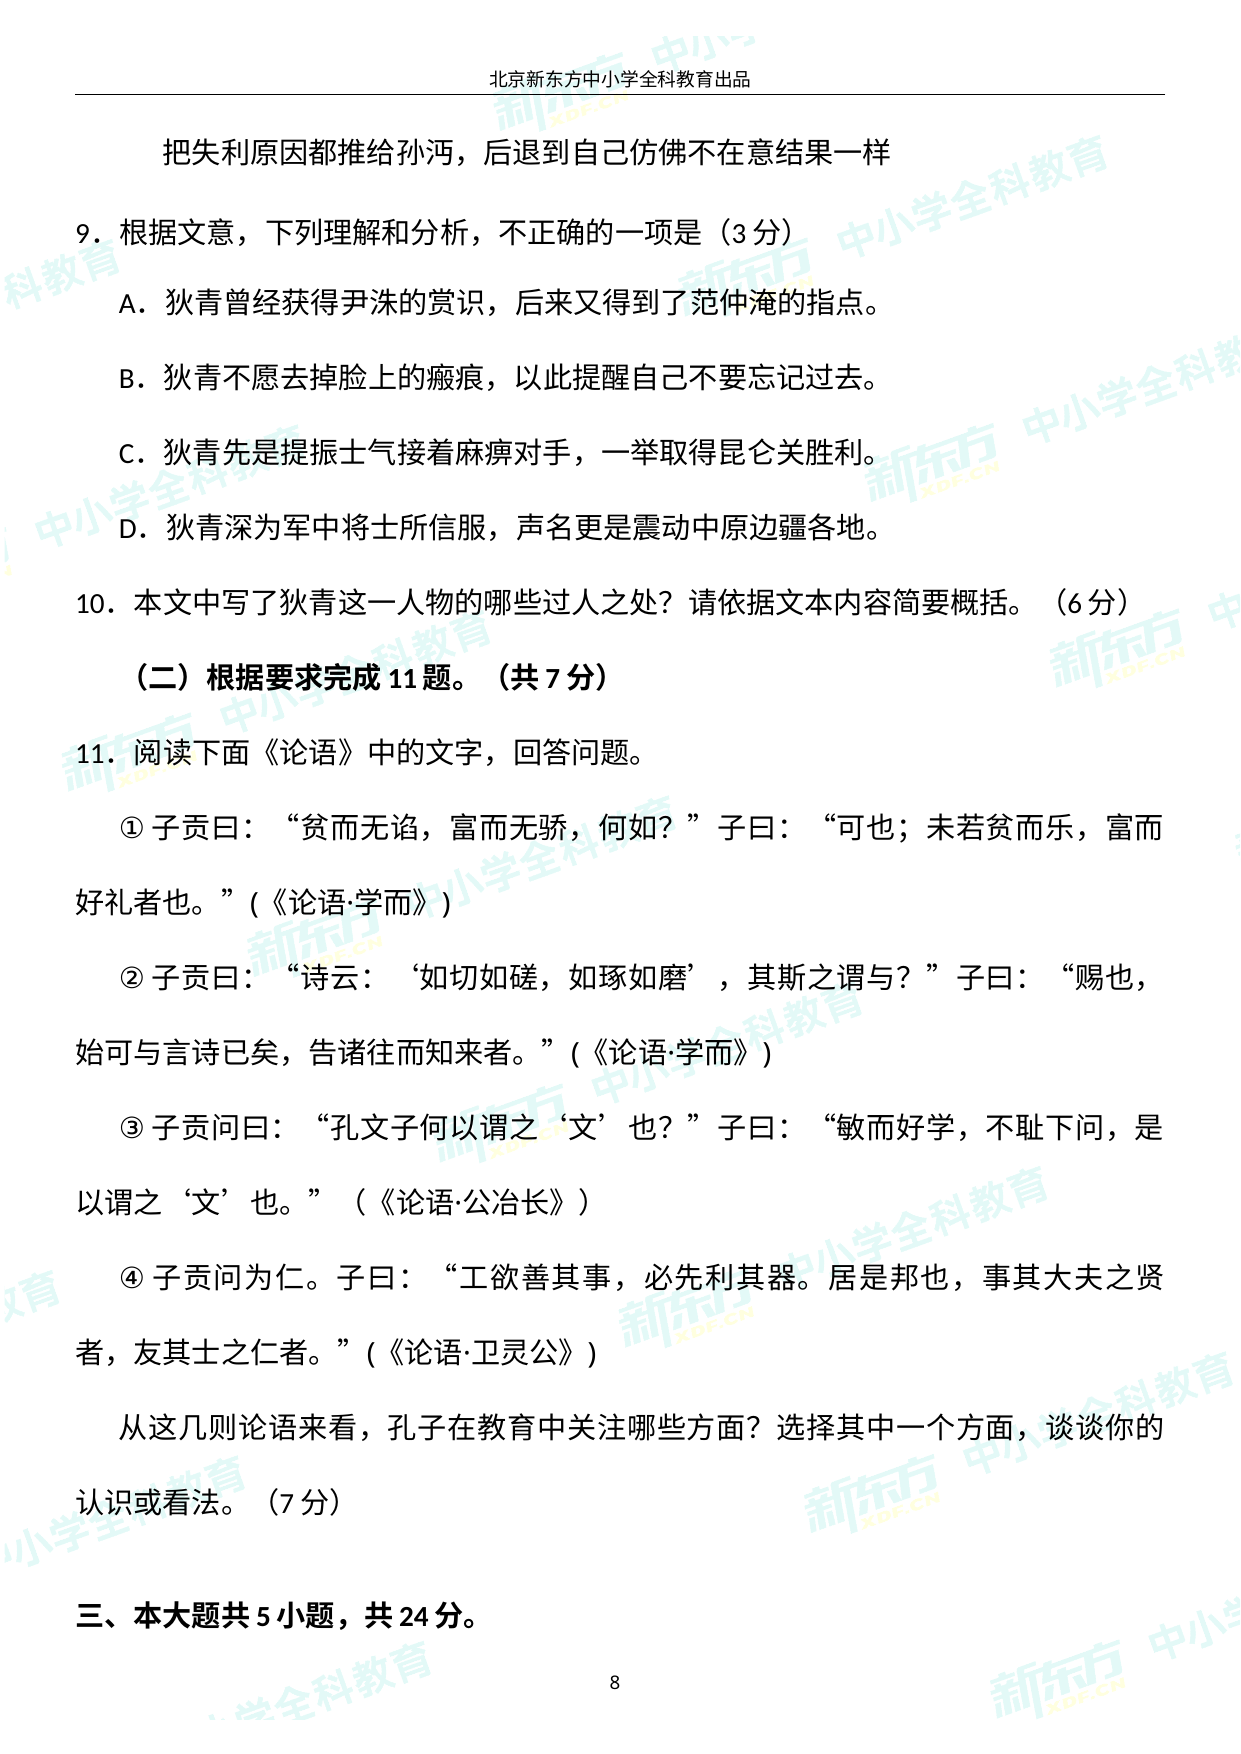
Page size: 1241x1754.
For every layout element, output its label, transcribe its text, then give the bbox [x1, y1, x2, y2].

text 9．根据文意，下列理解和分析，不正确的一项是（3分） [75, 188, 1165, 263]
text ①子贡曰：“贫而无谄，富而无骄，何如？”子曰：“可也；未若贫而乐，富而好礼者也。”(《论语·学而》) [75, 788, 1165, 938]
text ④子贡问为仁。子曰：“工欲善其事，必先利其器。居是邦也，事其大夫之贤者，友其士之仁者。”(《论语·卫灵公》) [75, 1238, 1165, 1388]
text A．狄青曾经获得尹洙的赏识，后来又得到了范仲淹的指点。 [75, 263, 1165, 338]
text 从这几则论语来看，孔子在教育中关注哪些方面？选择其中一个方面，谈谈你的认识或看法。（7分） [75, 1388, 1165, 1538]
text B．狄青不愿去掉脸上的瘢痕，以此提醒自己不要忘记过去。 [75, 338, 1165, 413]
text 10．本文中写了狄青这一人物的哪些过人之处？请依据文本内容简要概括。（6分） [75, 563, 1165, 638]
text C．狄青先是提振士气接着麻痹对手，一举取得昆仑关胜利。 [75, 413, 1165, 488]
text 三、本大题共5小题，共24分。 [75, 1576, 1165, 1651]
text D．狄青深为军中将士所信服，声名更是震动中原边疆各地。 [75, 488, 1165, 563]
text 把失利原因都推给孙沔，后退到自己仿佛不在意结果一样 [75, 113, 1165, 188]
text 11．阅读下面《论语》中的文字，回答问题。 [75, 713, 1165, 788]
text ②子贡曰：“诗云：‘如切如磋，如琢如磨’，其斯之谓与？”子曰：“赐也，始可与言诗已矣，告诸往而知来者。”(《论语·学而》) [75, 938, 1165, 1088]
text （二）根据要求完成11题。（共7分） [75, 638, 1165, 713]
text ③子贡问曰：“孔文子何以谓之‘文’也？”子曰：“敏而好学，不耻下问，是以谓之‘文’也。”（《论语·公冶长》） [75, 1088, 1165, 1238]
